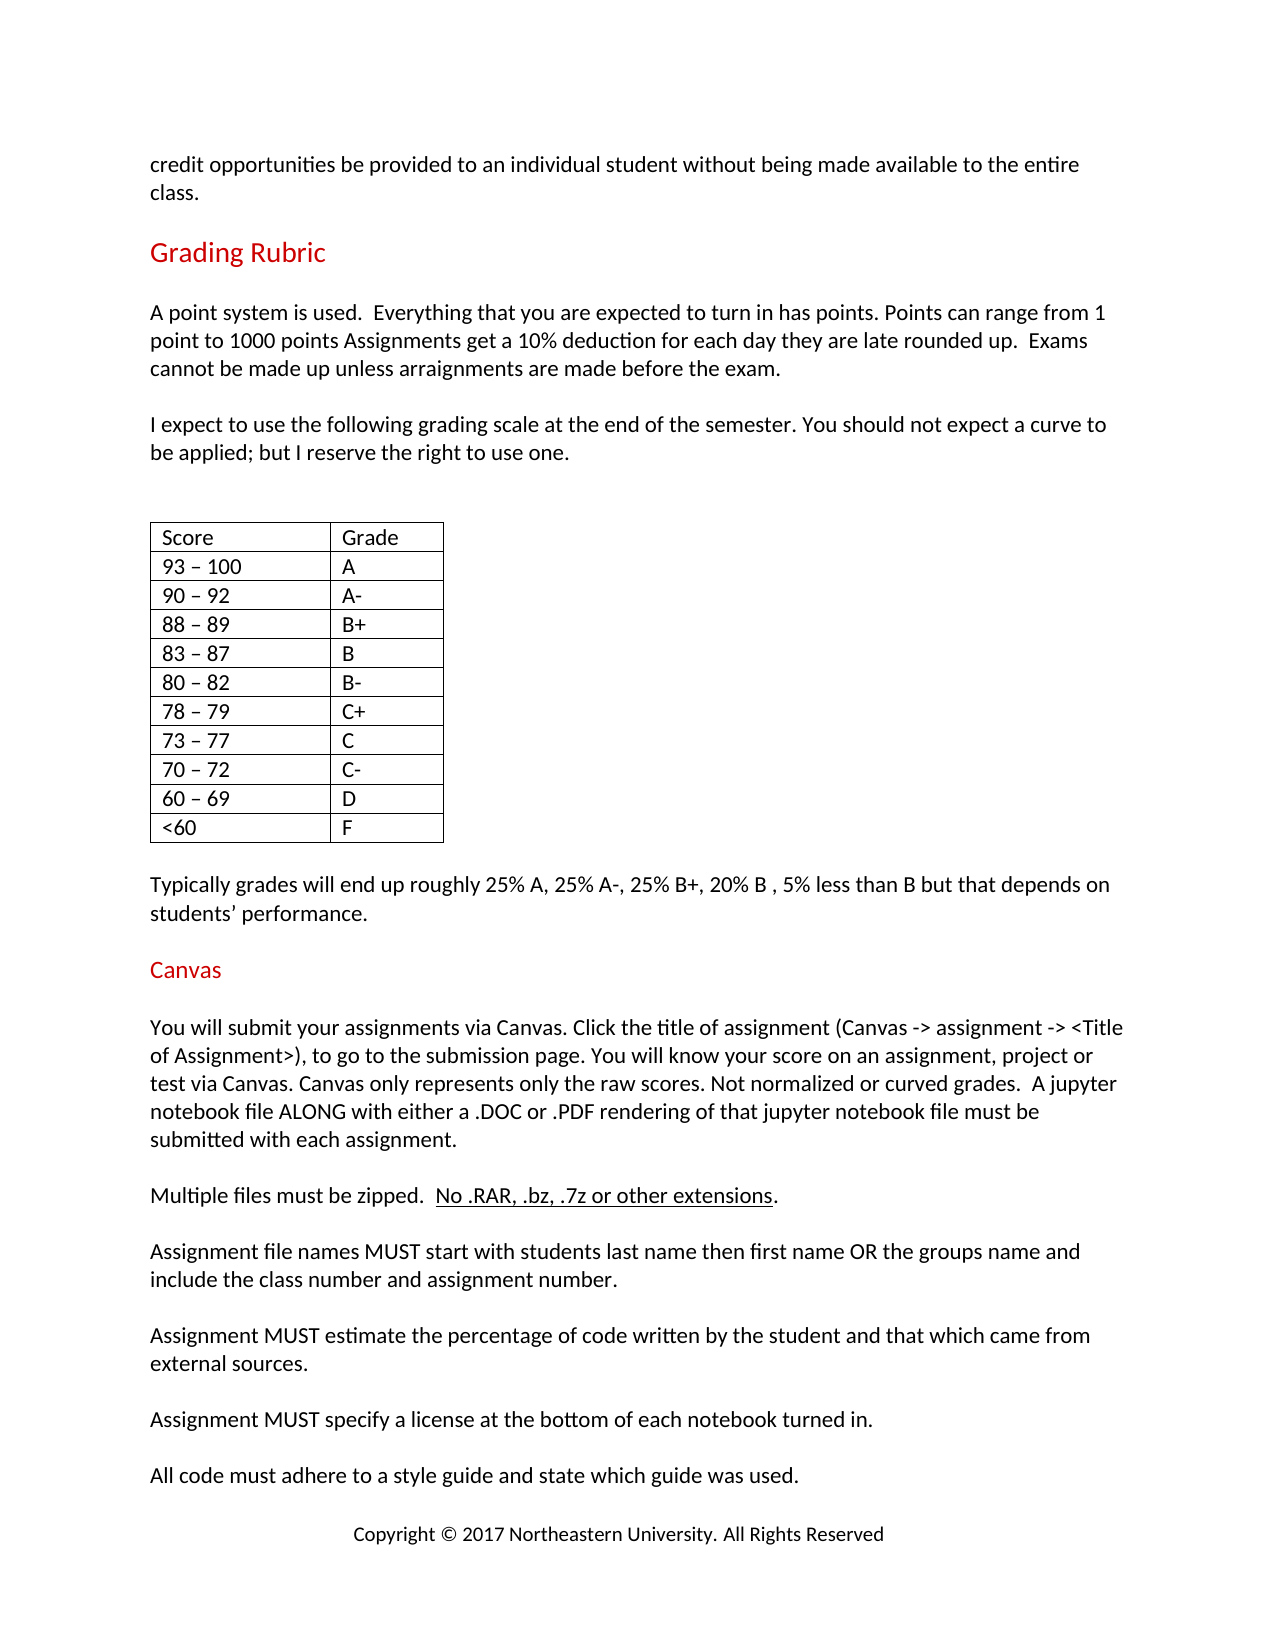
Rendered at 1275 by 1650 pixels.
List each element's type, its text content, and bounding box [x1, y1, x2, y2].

table_cell A- [331, 581, 443, 609]
table_cell 60 – 69 [151, 785, 330, 812]
text Assignment MUST estimate the percentage of code written by the student and that which came from external sources. [150, 1321, 1125, 1377]
table_cell C- [331, 755, 443, 783]
text All code must adhere to a style guide and state which guide was used. [150, 1462, 1125, 1489]
table_header Score [151, 523, 330, 551]
table_cell 83 – 87 [151, 639, 330, 667]
table_cell B+ [331, 610, 443, 638]
table_cell A [331, 552, 443, 580]
table_cell 73 – 77 [151, 726, 330, 754]
text Assignment MUST specify a license at the bottom of each notebook turned in. [150, 1406, 1125, 1433]
table_cell 93 – 100 [151, 552, 330, 580]
table_cell 70 – 72 [151, 755, 330, 783]
table_cell C [331, 726, 443, 754]
text Assignment file names MUST start with students last name then first name OR the groups name and include the class number and assignment number. [150, 1237, 1125, 1293]
text Multiple files must be zipped. No .RAR, .bz, .7z or other extensions. [150, 1181, 1125, 1209]
table_cell B [331, 639, 443, 667]
table_cell D [331, 785, 443, 812]
table_cell 78 – 79 [151, 697, 330, 725]
table_cell <60 [151, 814, 330, 842]
table_cell F [331, 814, 443, 842]
table_cell 90 – 92 [151, 581, 330, 609]
table_cell C+ [331, 697, 443, 725]
text Typically grades will end up roughly 25% A, 25% A-, 25% B+, 20% B , 5% less than B but that depends on students’ performance. [150, 871, 1125, 927]
table_cell 88 – 89 [151, 610, 330, 638]
text Grading Rubric [150, 234, 1125, 270]
table_cell 80 – 82 [151, 668, 330, 696]
text I expect to use the following grading scale at the end of the semester. You should not expect a curve to be applied; but I reserve the right to use one. [150, 410, 1125, 466]
text Canvas [150, 955, 1125, 985]
text You will submit your assignments via Canvas. Click the title of assignment (Canvas -> assignment -> <Title of Assignment>), to go to the submission page. You will know your score on an assignment, project or test via Canvas. Canvas only represents only the raw scores. Not normalized or curved grades. A jupyter notebook file ALONG with either a .DOC or .PDF rendering of that jupyter notebook file must be submitted with each assignment. [150, 1013, 1125, 1153]
table_header Grade [331, 523, 443, 551]
text A point system is used. Everything that you are expected to turn in has points. Points can range from 1 point to 1000 points Assignments get a 10% deduction for each day they are late rounded up. Exams cannot be made up unless arraignments are made before the exam. [150, 298, 1125, 382]
table_cell B- [331, 668, 443, 696]
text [150, 150, 1125, 206]
